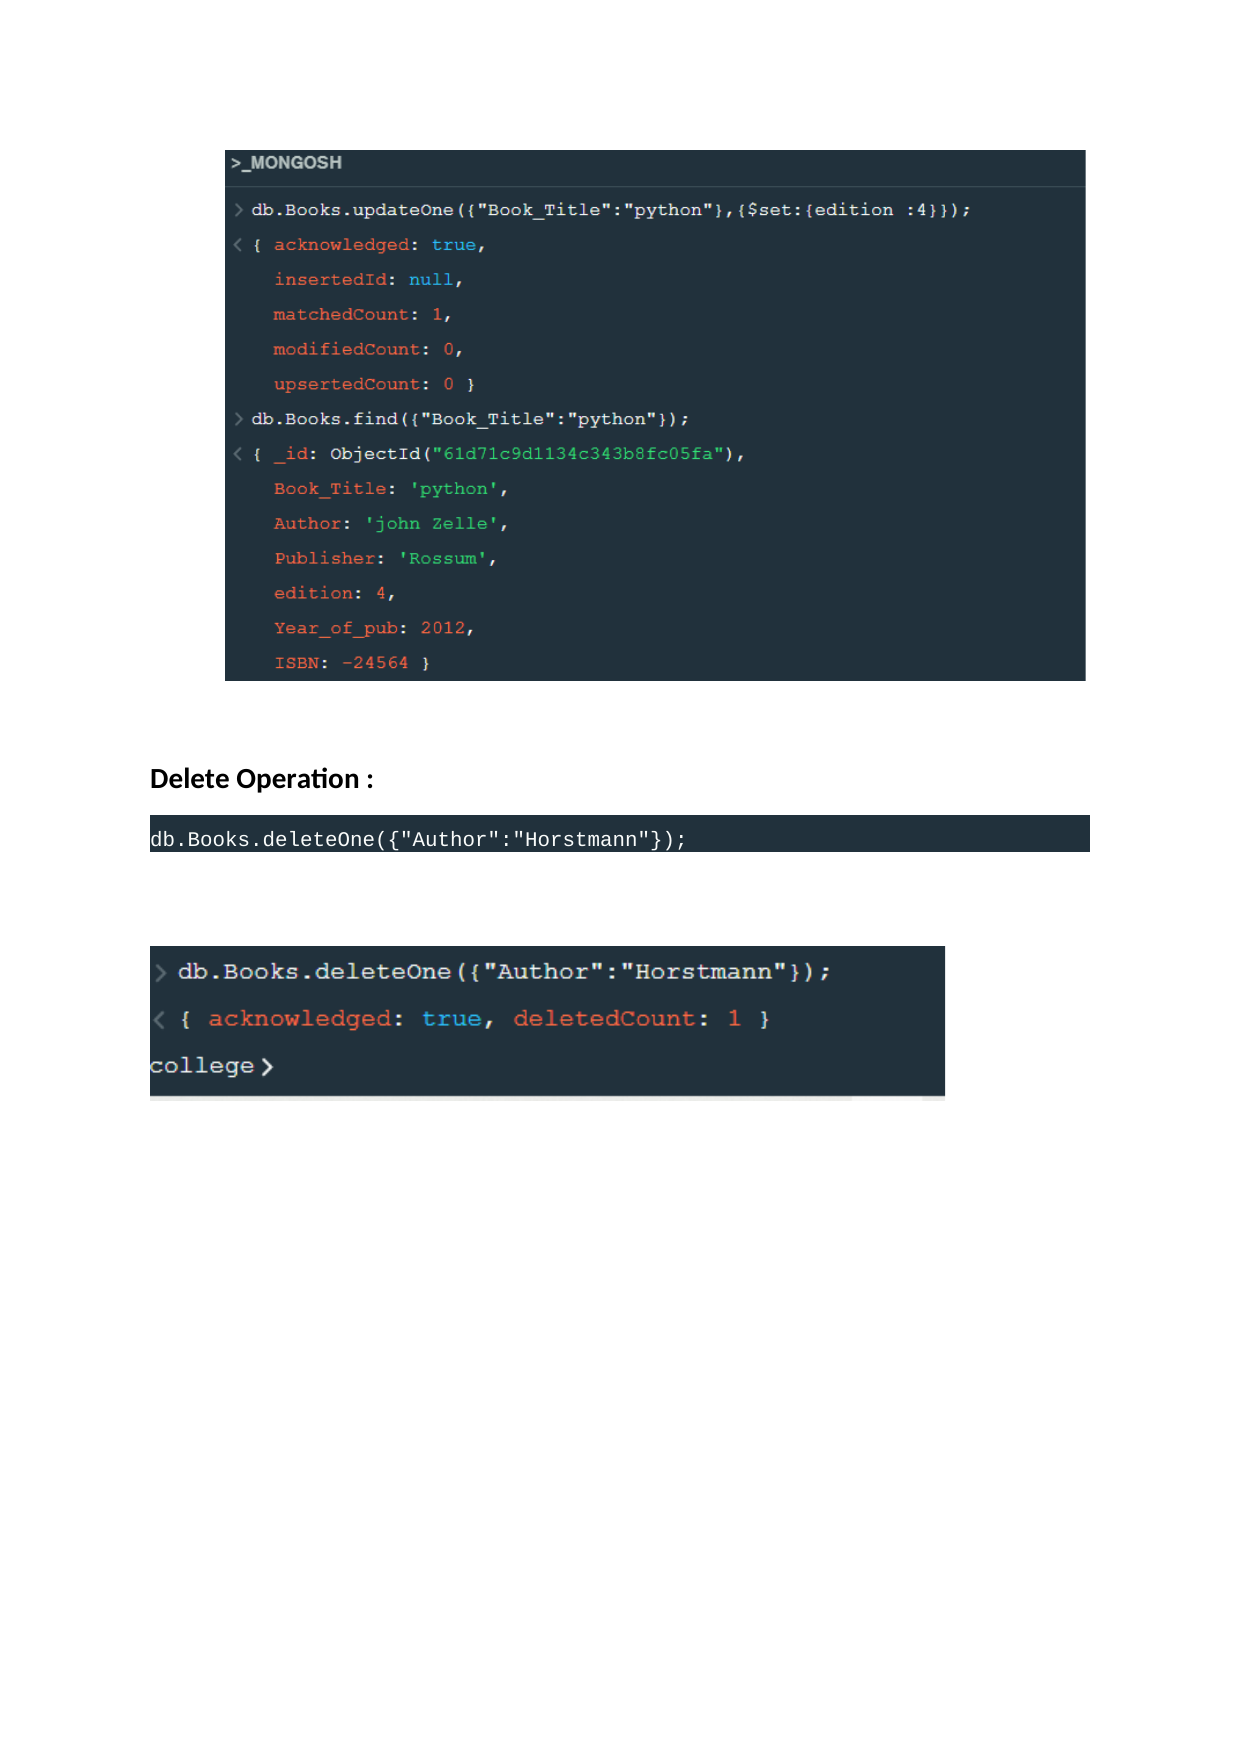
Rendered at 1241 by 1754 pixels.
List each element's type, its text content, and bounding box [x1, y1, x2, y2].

picture [225, 150, 1086, 681]
text Delete Operation : [150, 760, 1090, 796]
picture [150, 946, 946, 1101]
text db.Books.deleteOne({"Author":"Horstmann"}); [150, 815, 1090, 852]
